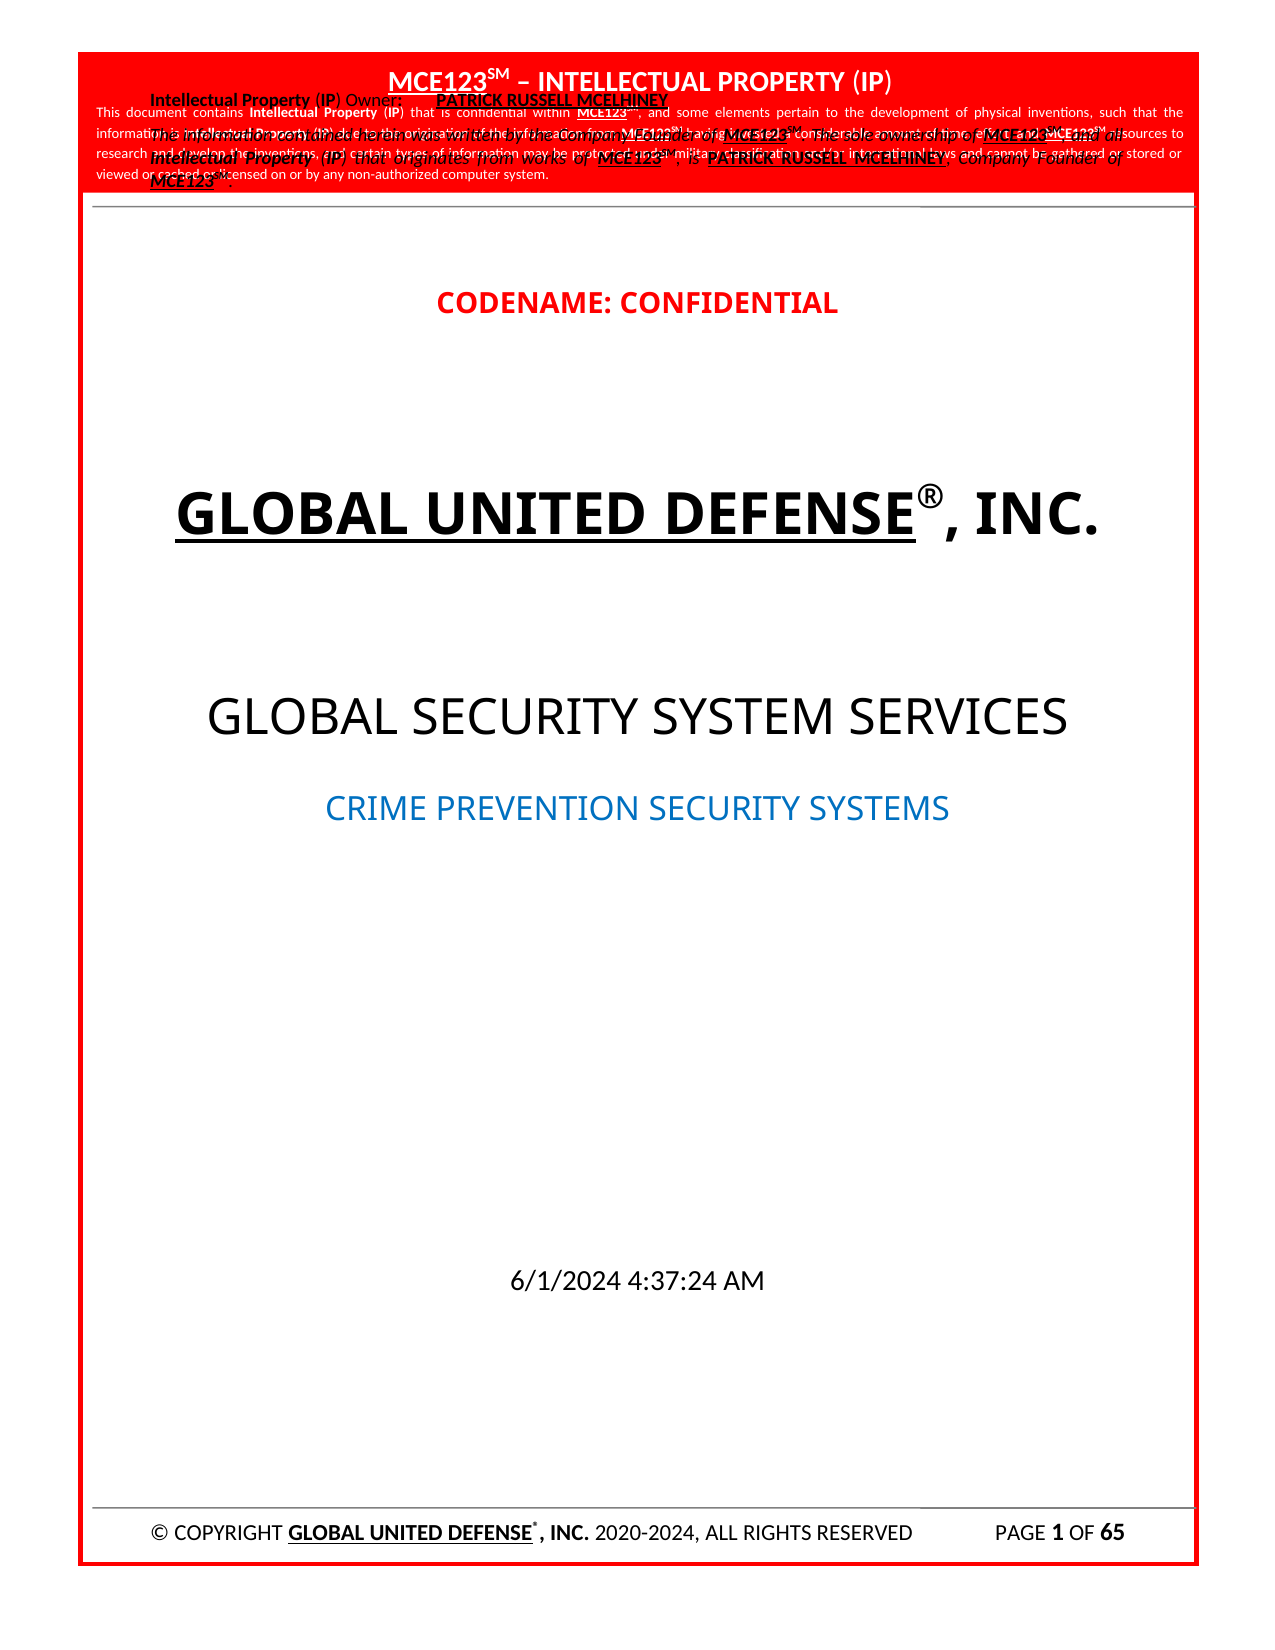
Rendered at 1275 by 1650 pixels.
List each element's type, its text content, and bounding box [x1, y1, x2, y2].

text GLOBAL SECURITY SYSTEM SERVICES [150, 681, 1125, 749]
text GLOBAL UNITED DEFENSE®, INC. [150, 472, 1125, 551]
subtitle CRIME PREVENTION SECURITY SYSTEMS [150, 784, 1125, 830]
text 6/1/2024 4:37:24 AM [150, 1262, 1125, 1298]
text CODENAME: CONFIDENTIAL [150, 282, 1125, 322]
